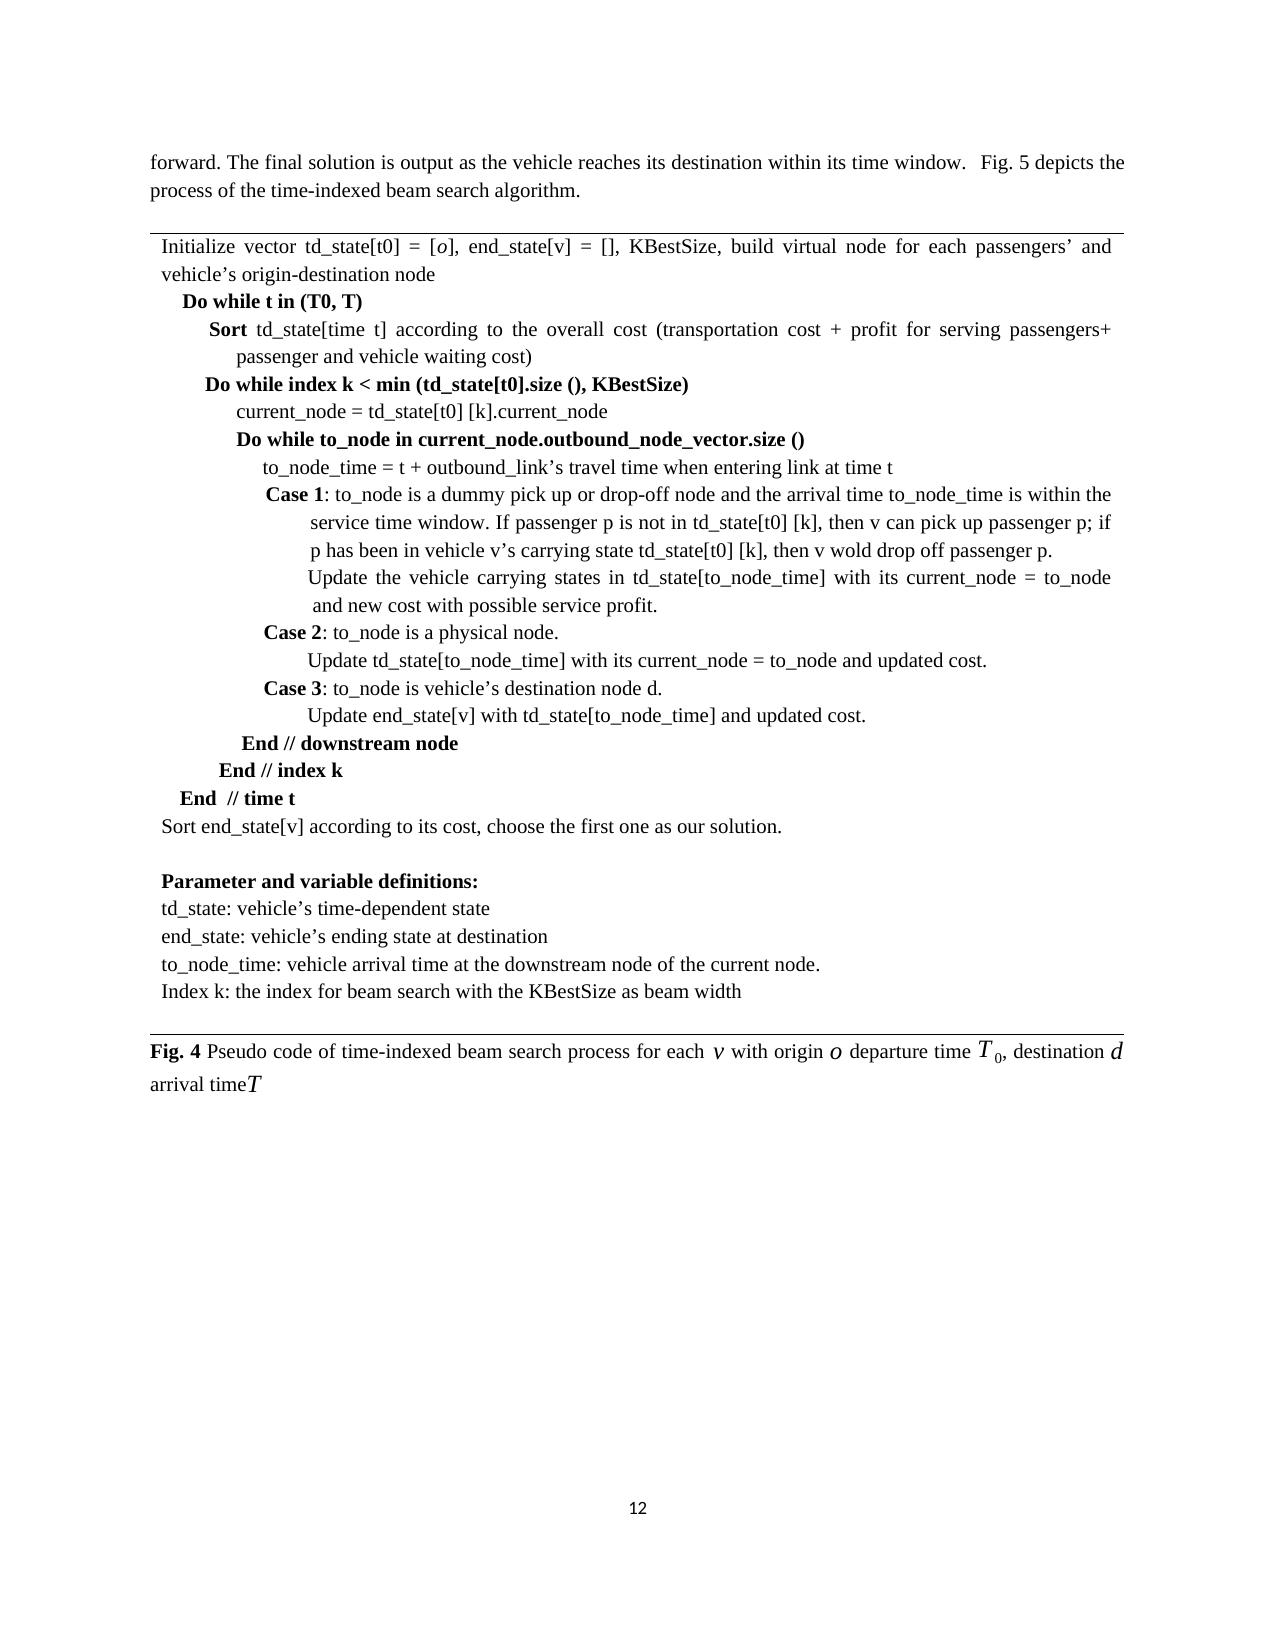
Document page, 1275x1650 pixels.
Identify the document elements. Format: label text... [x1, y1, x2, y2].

table_header Initialize vector td_state[t0] = [o], end_state[v] = [], KBestSize, build virtual node for each passengers’ and vehicle’s origin-destination node Do while t in (T0, T) Sort td_state[time t] according to the overall cost (transportation cost + profit for serving passengers+ passenger and vehicle waiting cost) Do while index k < min (td_state[t0].size (), KBestSize) current_node = td_state[t0] [k].current_node Do while to_node in current_node.outbound_node_vector.size () to_node_time = t + outbound_link’s travel time when entering link at time t Case 1: to_node is a dummy pick up or drop-off node and the arrival time to_node_time is within the service time window. If passenger p is not in td_state[t0] [k], then v can pick up passenger p; if p has been in vehicle v’s carrying state td_state[t0] [k], then v wold drop off passenger p. Update the vehicle carrying states in td_state[to_node_time] with its current_node = to_node and new cost with possible service profit. Case 2: to_node is a physical node. Update td_state[to_node_time] with its current_node = to_node and updated cost. Case 3: to_node is vehicle’s destination node d. Update end_state[v] with td_state[to_node_time] and updated cost. End // downstream node End // index k End // time t Sort end_state[v] according to its cost, choose the first one as our solution. Parameter and variable definitions: td_state: vehicle’s time-dependent state end_state: vehicle’s ending state at destination to_node_time: vehicle arrival time at the downstream node of the current node. Index k: the index for beam search with the KBestSize as beam width [150, 234, 1124, 1034]
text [150, 150, 1125, 202]
text Fig. 4 Pseudo code of time-indexed beam search process for each with origin departure time , destination arrival time [150, 1035, 1125, 1098]
